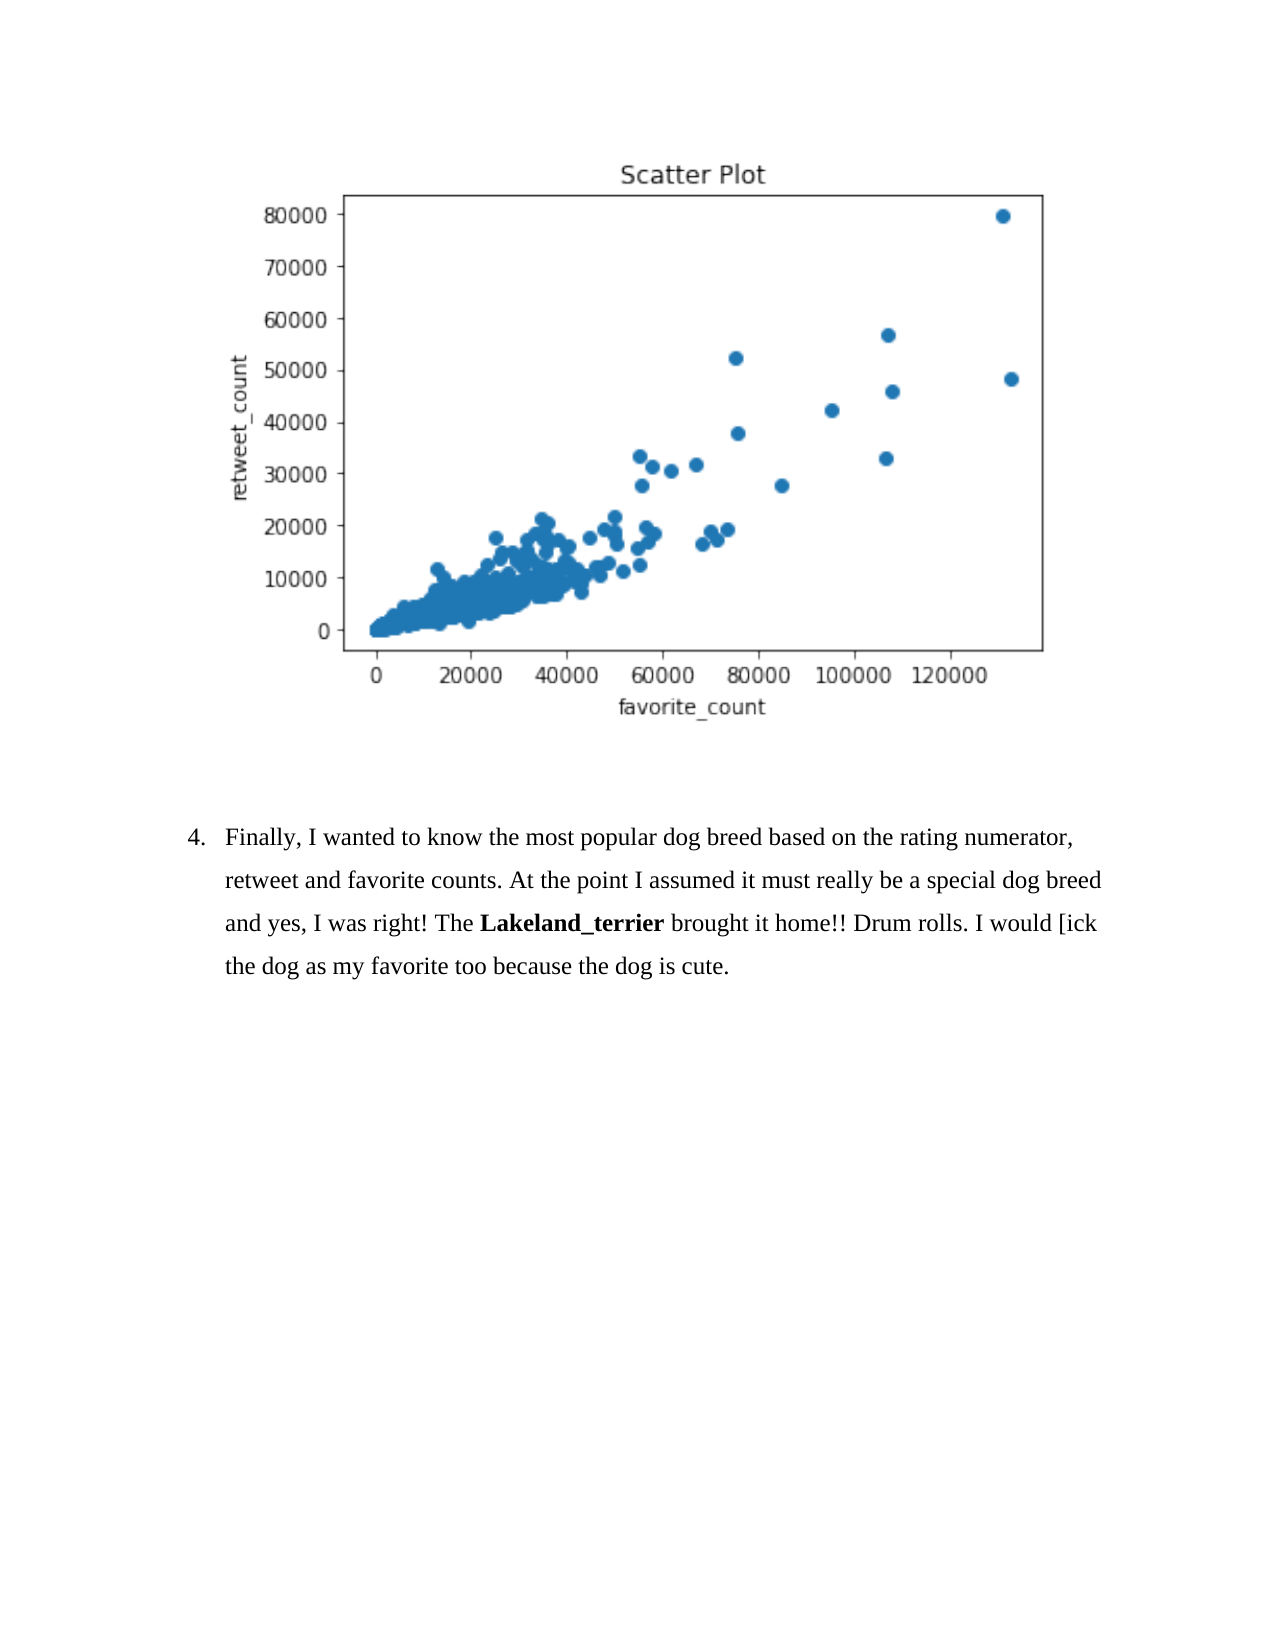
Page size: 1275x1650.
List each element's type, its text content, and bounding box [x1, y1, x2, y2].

list Finally, I wanted to know the most popular dog breed based on the rating numerator, retweet and favorite counts. At the point I assumed it must really be a special dog breed and yes, I was right! The Lakeland_terrier brought it home!! Drum rolls. I would [ick the dog as my favorite too because the dog is cute. [187, 822, 1125, 980]
picture [218, 150, 1057, 732]
